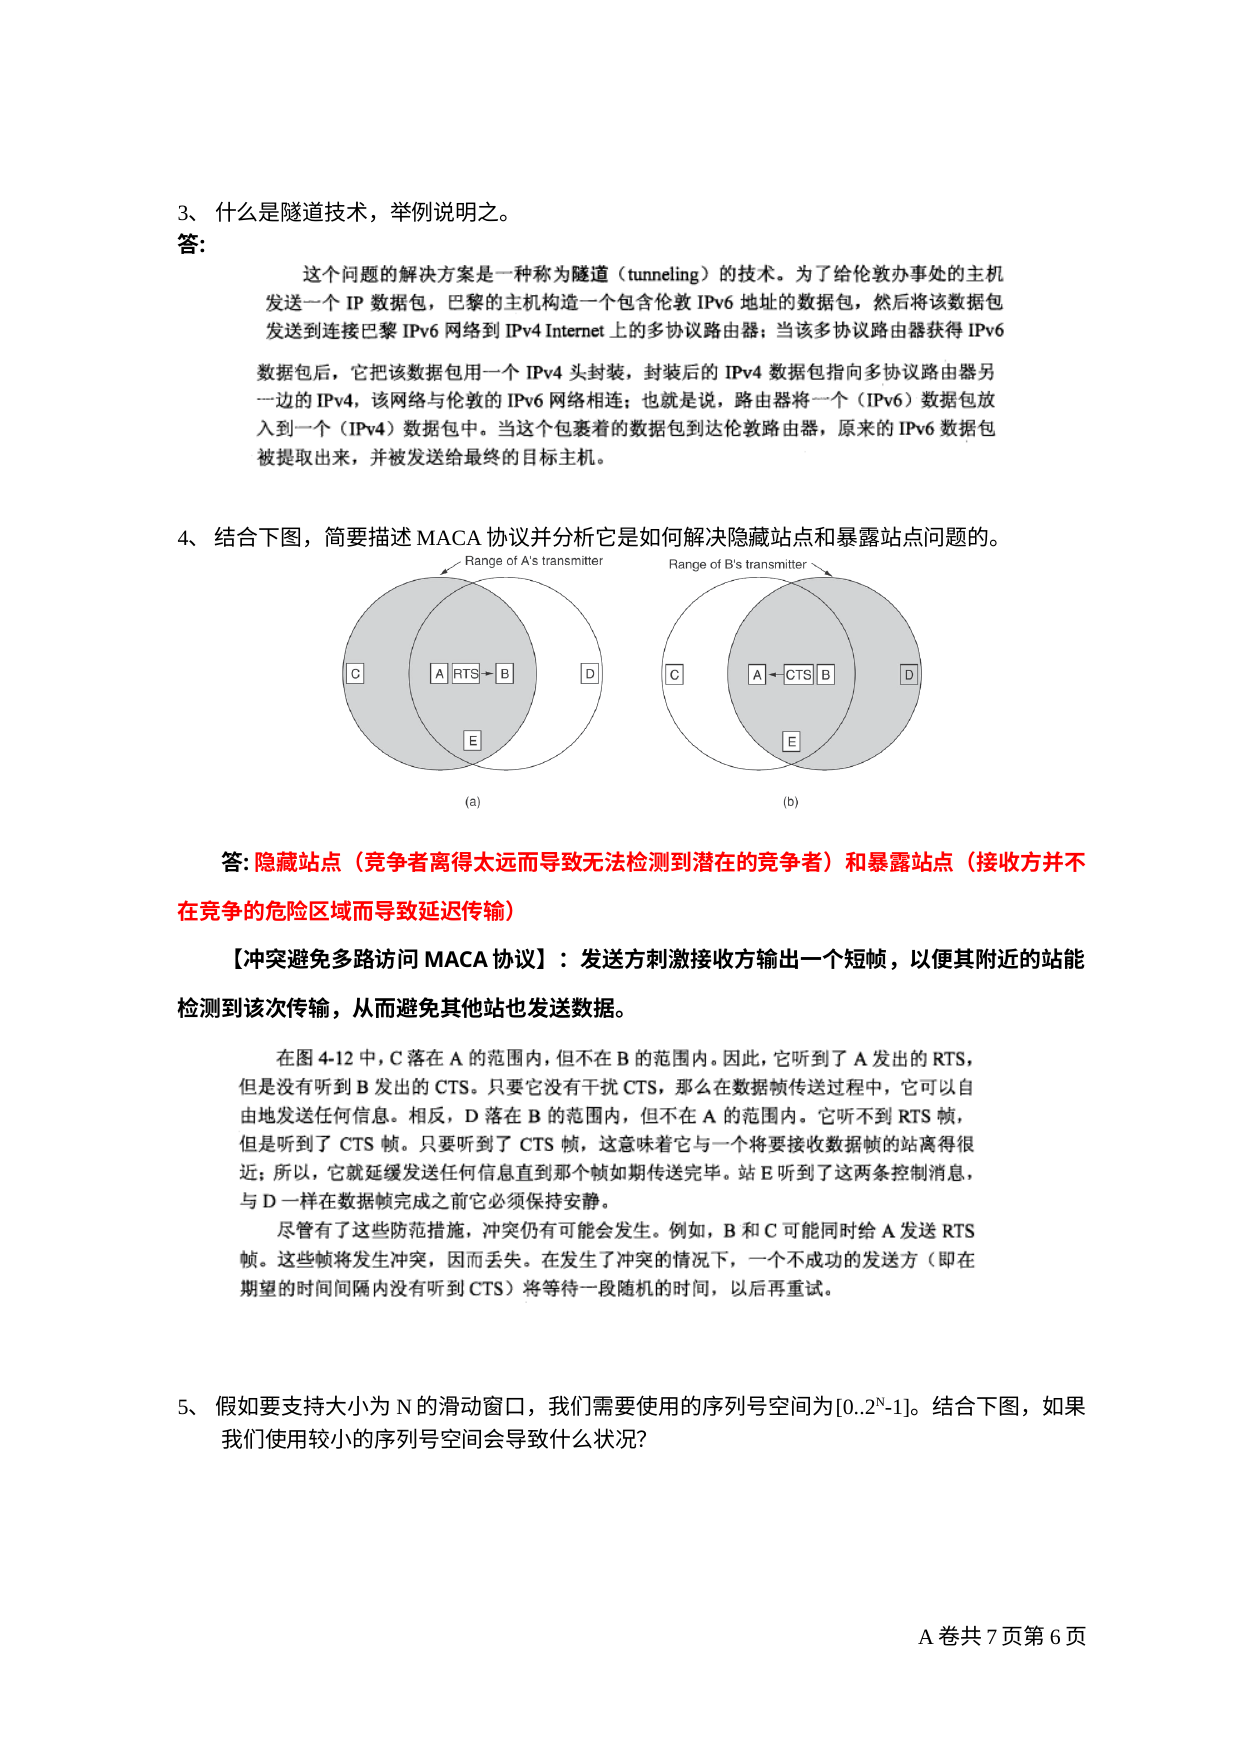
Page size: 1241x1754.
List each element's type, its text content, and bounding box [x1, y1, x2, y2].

text 3、 什么是隧道技术，举例说明之。 [177, 194, 1087, 227]
picture [221, 259, 1025, 345]
text 5、 假如要支持大小为N的滑动窗口，我们需要使用的序列号空间为[0..2N-1]。结合下图，如果我们使用较小的序列号空间会导致什么状况？ [177, 1389, 1087, 1454]
picture [221, 1038, 1003, 1308]
text 4、 结合下图，简要描述MACA协议并分析它是如何解决隐藏站点和暴露站点问题的。 [177, 519, 1087, 552]
text 答: [177, 227, 1087, 259]
text 【冲突避免多路访问MACA协议】：发送方刺激接收方输出一个短帧，以便其附近的站能检测到该次传输，从而避免其他站也发送数据。 [177, 942, 1087, 1023]
text 答: 隐藏站点（竞争者离得太远而导致无法检测到潜在的竞争者）和暴露站点（接收方并不在竞争的危险区域而导致延迟传输） [177, 844, 1087, 926]
picture [221, 357, 1025, 475]
